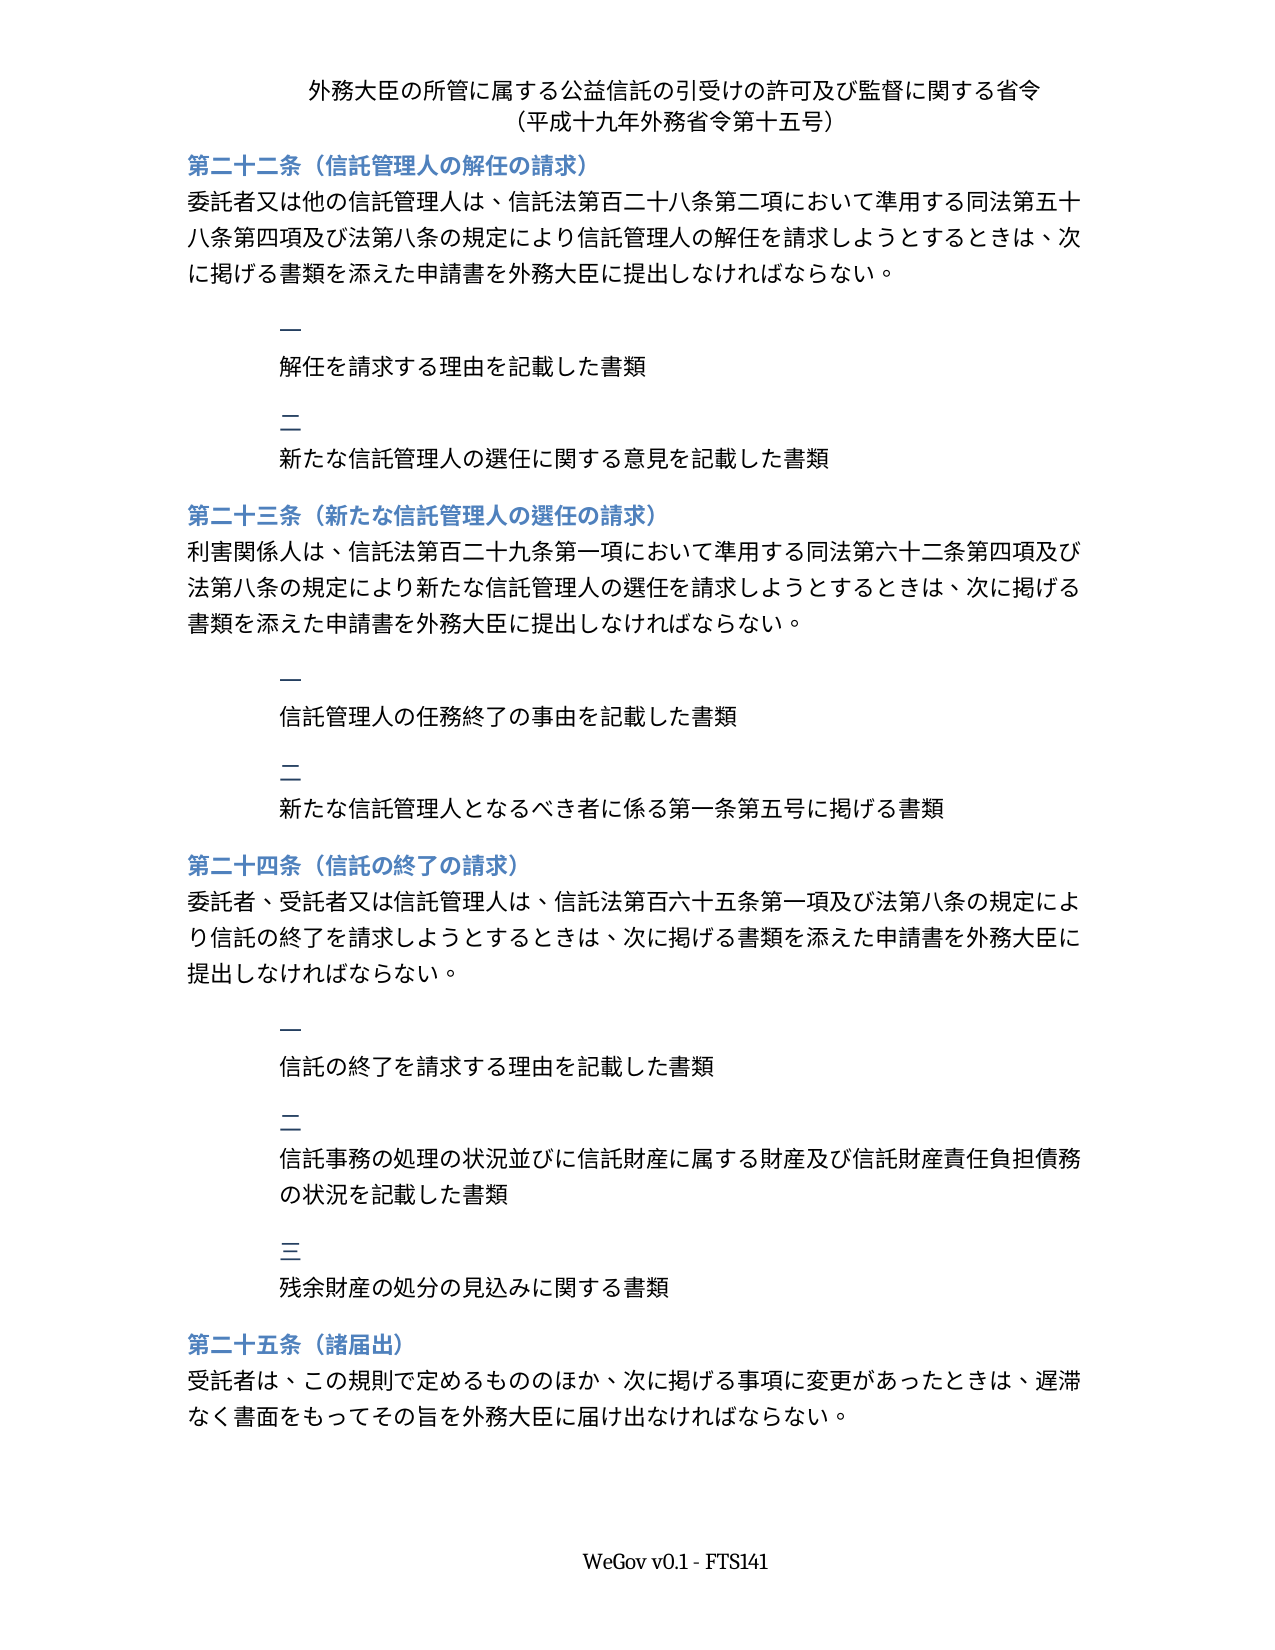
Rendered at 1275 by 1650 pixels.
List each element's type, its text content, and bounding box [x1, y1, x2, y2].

text 受託者は、この規則で定めるもののほか、次に掲げる事項に変更があったときは、遅滞なく書面をもってその旨を外務大臣に届け出なければならない。 [187, 1364, 1087, 1432]
subtitle 第二十二条（信託管理人の解任の請求） [187, 150, 1087, 181]
text 委託者、受託者又は信託管理人は、信託法第百六十五条第一項及び法第八条の規定により信託の終了を請求しようとするときは、次に掲げる書類を添えた申請書を外務大臣に提出しなければならない。 [187, 886, 1087, 989]
subtitle 一 [279, 664, 1087, 696]
subtitle 第二十四条（信託の終了の請求） [187, 850, 1087, 881]
subtitle 第二十五条（諸届出） [187, 1329, 1087, 1360]
subtitle 二 [279, 1107, 1087, 1138]
text 解任を請求する理由を記載した書類 [279, 351, 1087, 382]
subtitle 一 [279, 314, 1087, 346]
subtitle 二 [279, 407, 1087, 438]
text 委託者又は他の信託管理人は、信託法第百二十八条第二項において準用する同法第五十八条第四項及び法第八条の規定により信託管理人の解任を請求しようとするときは、次に掲げる書類を添えた申請書を外務大臣に提出しなければならない。 [187, 186, 1087, 289]
subtitle 第二十三条（新たな信託管理人の選任の請求） [187, 500, 1087, 531]
text 新たな信託管理人の選任に関する意見を記載した書類 [279, 443, 1087, 474]
text 信託管理人の任務終了の事由を記載した書類 [279, 701, 1087, 732]
text 新たな信託管理人となるべき者に係る第一条第五号に掲げる書類 [279, 793, 1087, 824]
text 利害関係人は、信託法第百二十九条第一項において準用する同法第六十二条第四項及び法第八条の規定により新たな信託管理人の選任を請求しようとするときは、次に掲げる書類を添えた申請書を外務大臣に提出しなければならない。 [187, 536, 1087, 639]
subtitle 一 [279, 1014, 1087, 1046]
text 信託事務の処理の状況並びに信託財産に属する財産及び信託財産責任負担債務の状況を記載した書類 [279, 1143, 1087, 1210]
subtitle 三 [279, 1236, 1087, 1267]
text 信託の終了を請求する理由を記載した書類 [279, 1051, 1087, 1082]
subtitle 二 [279, 757, 1087, 788]
text 残余財産の処分の見込みに関する書類 [279, 1272, 1087, 1303]
